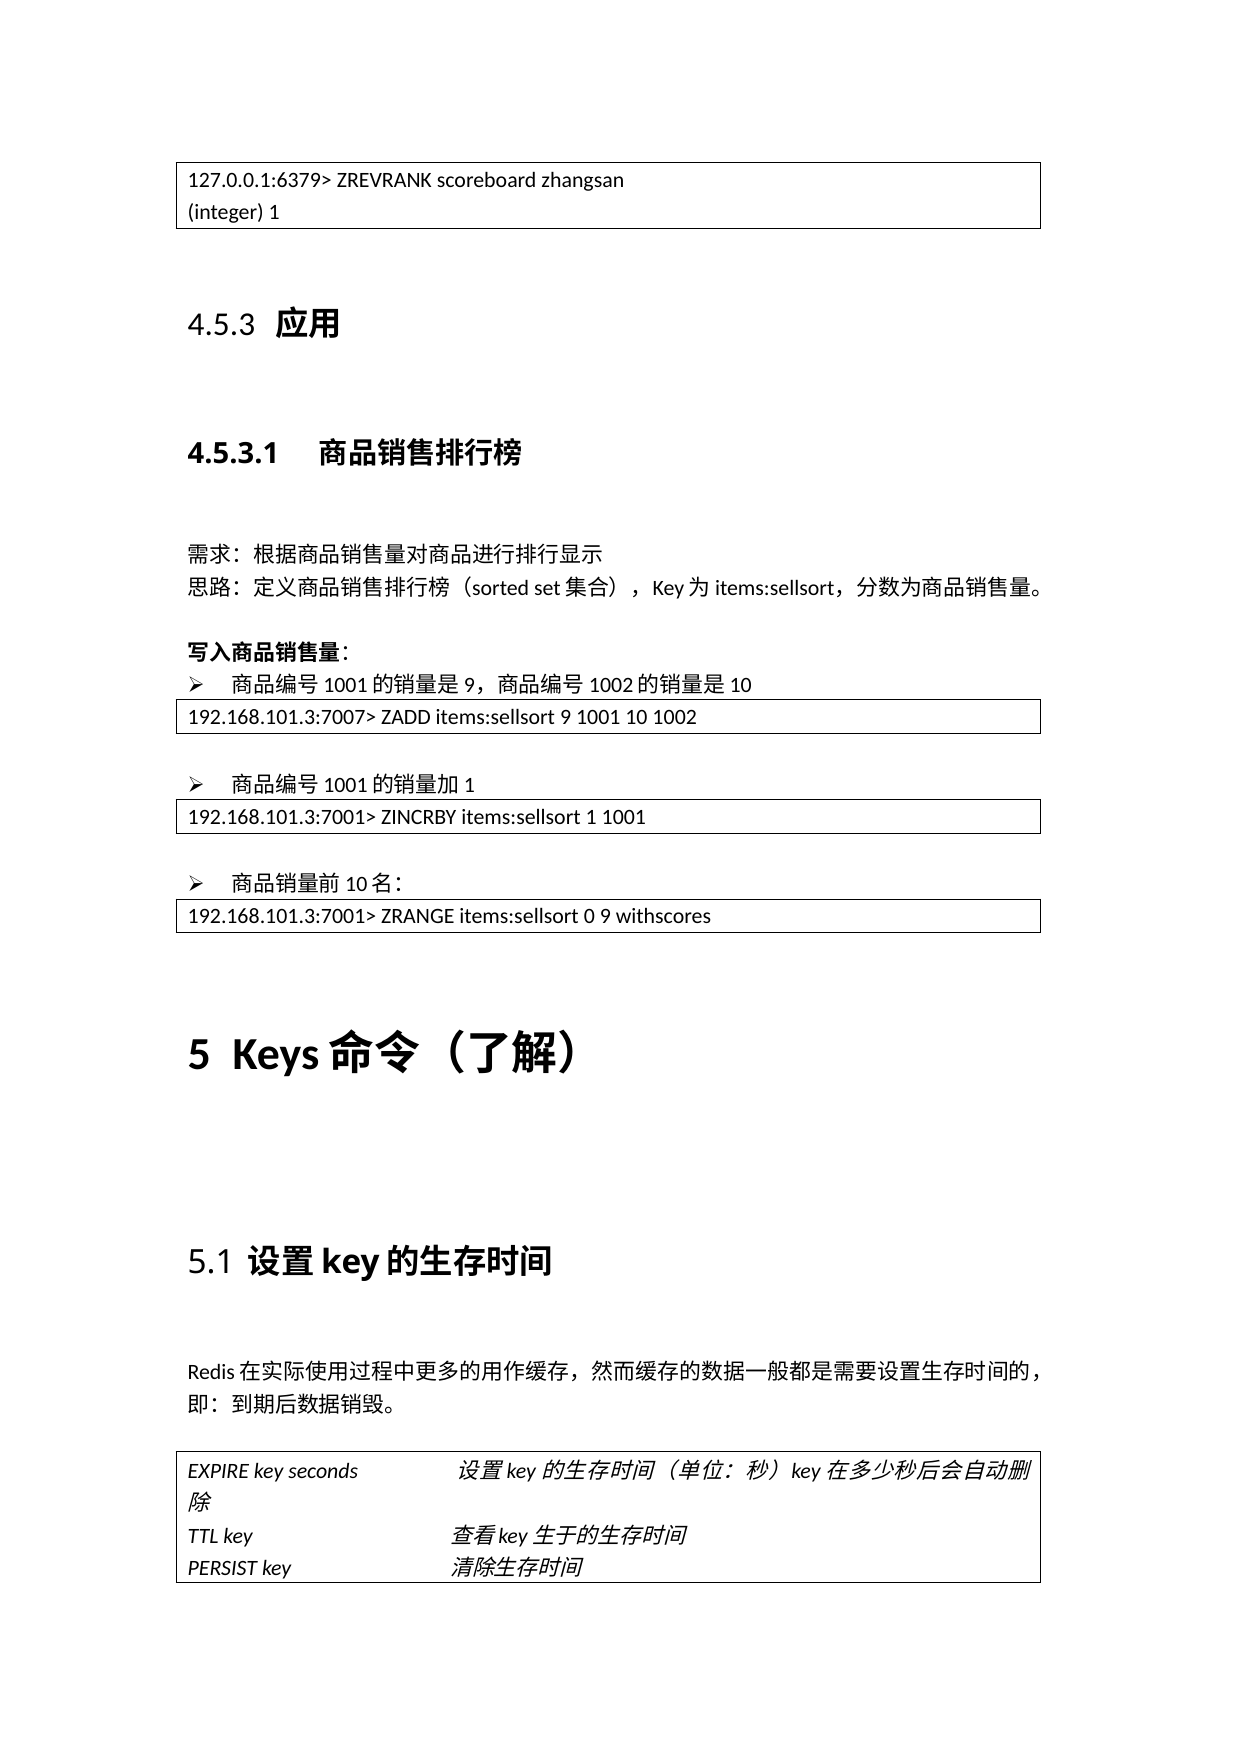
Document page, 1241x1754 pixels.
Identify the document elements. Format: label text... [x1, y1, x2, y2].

text 写入商品销售量： [187, 634, 1053, 667]
list 商品销量前10名： [187, 866, 1053, 898]
table_header 127.0.0.1:6379> ZREVRANK scoreboard zhangsan (integer) 1 [177, 163, 1040, 228]
table_header 192.168.101.3:7001> ZINCRBY items:sellsort 1 1001 [177, 800, 1040, 832]
subtitle 应用 [187, 289, 1053, 354]
text 需求：根据商品销售量对商品进行排行显示 [187, 537, 1053, 569]
list 商品编号1001的销量是9，商品编号1002的销量是10 [187, 667, 1053, 699]
list 商品编号1001的销量加1 [187, 766, 1053, 799]
table_header 192.168.101.3:7007> ZADD items:sellsort 9 1001 10 1002 [177, 700, 1040, 733]
subtitle 设置key的生存时间 [187, 1226, 1053, 1291]
subtitle 商品销售排行榜 [187, 418, 1053, 483]
text 思路：定义商品销售排行榜（sorted set集合），Key为items:sellsort，分数为商品销售量。 [187, 569, 1053, 602]
table_header 192.168.101.3:7001> ZRANGE items:sellsort 0 9 withscores [177, 900, 1040, 932]
text Redis在实际使用过程中更多的用作缓存，然而缓存的数据一般都是需要设置生存时间的，即：到期后数据销毁。 [187, 1354, 1053, 1419]
subtitle Keys命令（了解） [187, 1001, 1053, 1098]
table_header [177, 1452, 1040, 1582]
